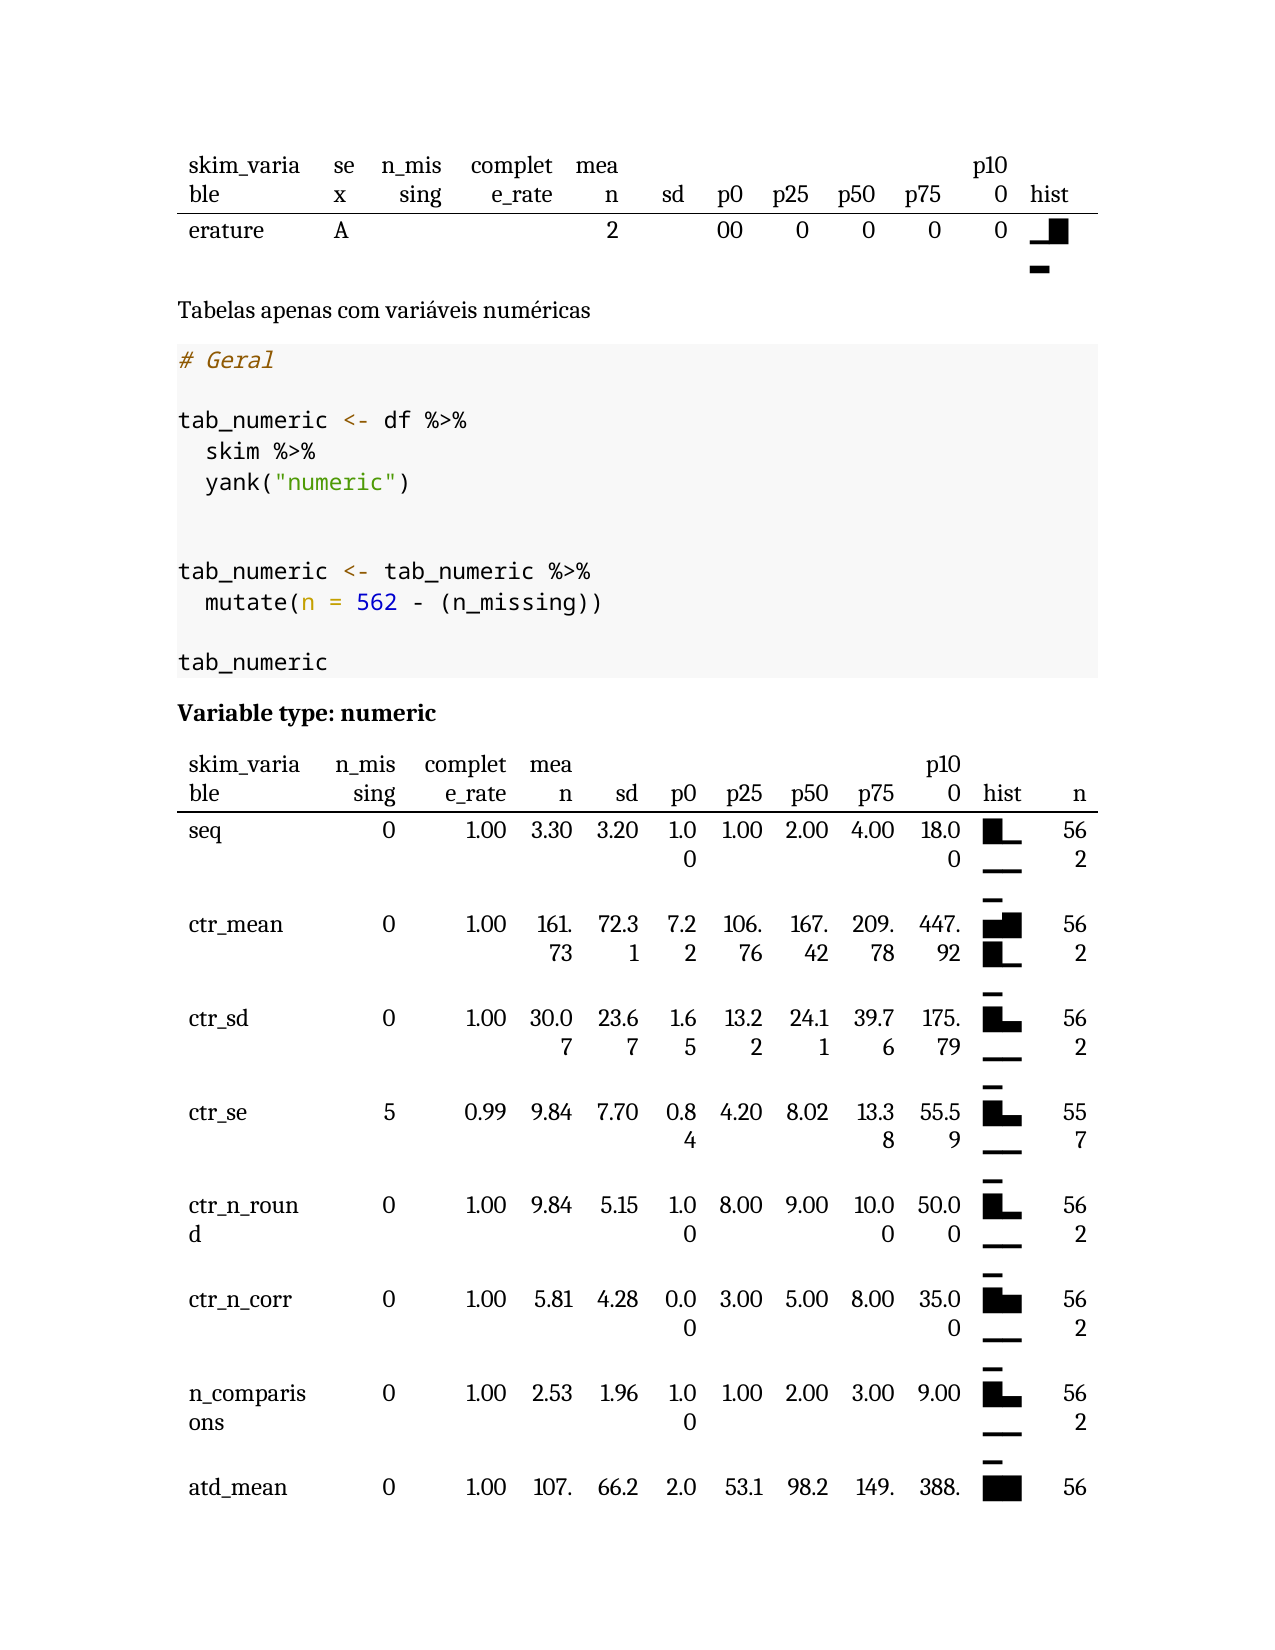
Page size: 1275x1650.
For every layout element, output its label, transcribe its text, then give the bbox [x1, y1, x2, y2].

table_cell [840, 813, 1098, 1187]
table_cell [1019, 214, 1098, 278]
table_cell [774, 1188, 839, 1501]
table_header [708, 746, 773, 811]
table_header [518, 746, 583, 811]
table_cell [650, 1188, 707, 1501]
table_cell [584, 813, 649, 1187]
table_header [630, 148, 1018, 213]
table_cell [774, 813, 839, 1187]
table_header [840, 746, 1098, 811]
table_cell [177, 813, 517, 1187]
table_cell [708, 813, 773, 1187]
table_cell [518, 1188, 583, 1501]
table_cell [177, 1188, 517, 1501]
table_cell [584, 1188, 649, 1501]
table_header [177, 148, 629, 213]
text # Geral tab_numeric <- df %>% skim %>% yank("numeric") tab_numeric <- tab_numeric %>% mutate(n = 562 - (n_missing)) tab_numeric [177, 344, 1098, 678]
text Variable type: numeric [177, 698, 1098, 727]
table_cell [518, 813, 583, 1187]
text Tabelas apenas com variáveis numéricas [177, 296, 1098, 325]
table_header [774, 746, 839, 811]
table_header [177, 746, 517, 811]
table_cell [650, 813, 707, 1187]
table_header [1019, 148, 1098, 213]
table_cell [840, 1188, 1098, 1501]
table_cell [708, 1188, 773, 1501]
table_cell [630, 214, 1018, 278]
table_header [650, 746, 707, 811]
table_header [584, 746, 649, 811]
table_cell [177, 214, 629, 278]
